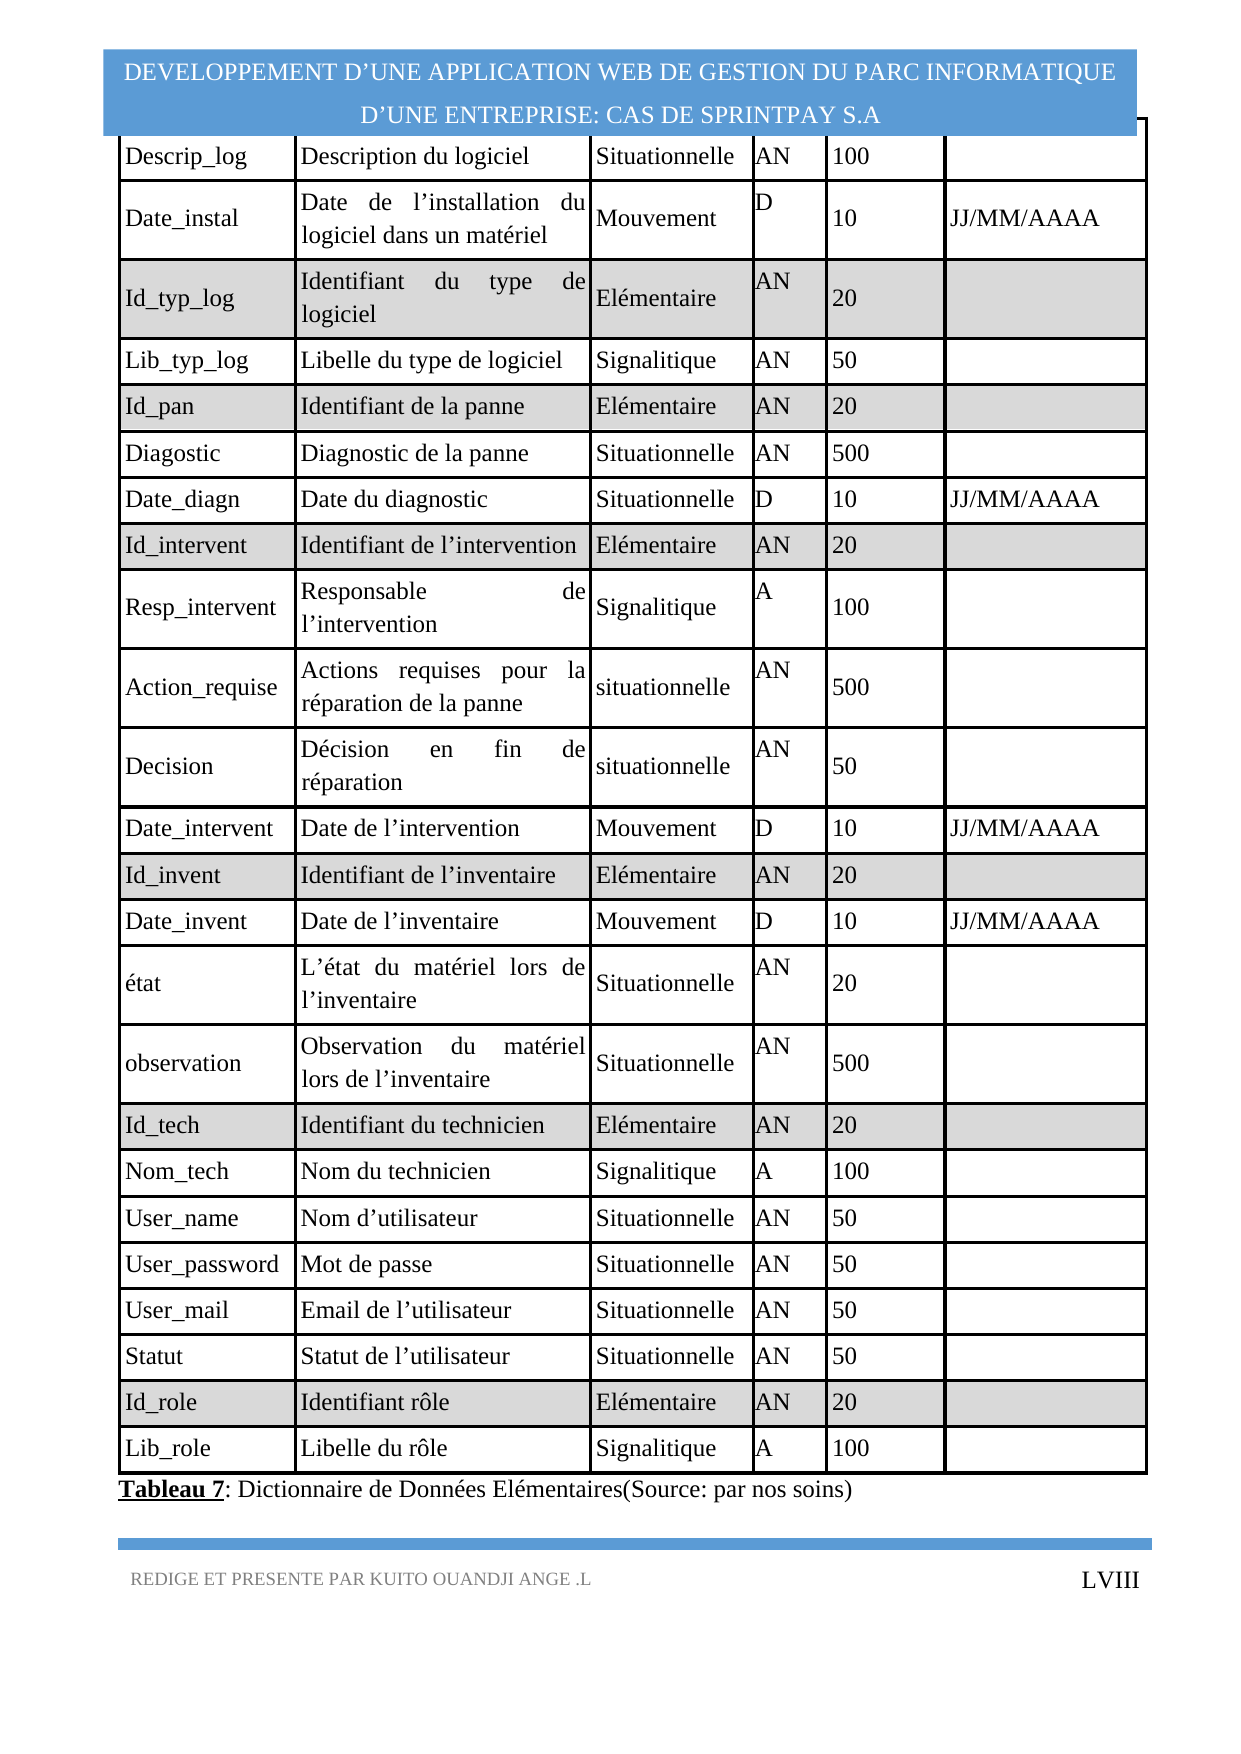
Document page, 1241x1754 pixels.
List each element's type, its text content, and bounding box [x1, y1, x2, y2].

table_cell Identifiant de l’inventaire [297, 855, 589, 898]
table_cell Identifiant rôle [297, 1382, 589, 1425]
table_cell [947, 1105, 1145, 1148]
table_cell Situationnelle [592, 947, 752, 1023]
table_cell Décision en fin de réparation [297, 729, 589, 805]
table_cell Date_intervent [121, 809, 294, 852]
table_cell [947, 120, 1145, 179]
table_cell Id_typ_log [121, 261, 294, 337]
table_cell Libelle du type de logiciel [297, 340, 589, 383]
table_cell Date de l’inventaire [297, 901, 589, 944]
table_cell D [755, 479, 825, 522]
table_cell Date du diagnostic [297, 479, 589, 522]
table_cell Situationnelle [592, 1026, 752, 1102]
table_cell Situationnelle [592, 1198, 752, 1241]
table_cell Identifiant de l’intervention [297, 525, 589, 568]
table_cell [947, 650, 1145, 726]
table_cell 500 [828, 1026, 943, 1102]
table_cell AN [755, 261, 825, 337]
table_cell observation [121, 1026, 294, 1102]
table_cell Nom d’utilisateur [297, 1198, 589, 1241]
table_cell Signalitique [592, 571, 752, 647]
table_cell 10 [828, 809, 943, 852]
table_cell Situationnelle [592, 1336, 752, 1379]
table_cell Descrip_log [121, 136, 294, 179]
table_cell [947, 261, 1145, 337]
table_cell User_mail [121, 1290, 294, 1333]
table_cell Identifiant de la panne [297, 386, 589, 429]
table_cell Email de l’utilisateur [297, 1290, 589, 1333]
table_cell 100 [828, 136, 943, 179]
table_cell AN [755, 340, 825, 383]
table_cell état [121, 947, 294, 1023]
table_cell Description du logiciel [297, 136, 589, 179]
table_cell AN [755, 947, 825, 1023]
table_cell Observation du matériel lors de l’inventaire [297, 1026, 589, 1102]
table_cell Elémentaire [592, 525, 752, 568]
table_cell User_password [121, 1244, 294, 1287]
table_cell Situationnelle [592, 136, 752, 179]
table_cell AN [755, 1198, 825, 1241]
table_cell D [755, 901, 825, 944]
table_cell Actions requises pour la réparation de la panne [297, 650, 589, 726]
table_cell A [755, 1151, 825, 1194]
table_cell JJ/MM/AAAA [947, 809, 1145, 852]
table_cell Diagostic [121, 433, 294, 476]
table_cell [947, 1382, 1145, 1425]
table_cell AN [755, 1290, 825, 1333]
table_cell JJ/MM/AAAA [947, 182, 1145, 258]
table_cell [947, 1290, 1145, 1333]
table_cell 10 [828, 479, 943, 522]
table_cell 20 [828, 261, 943, 337]
table_cell Lib_typ_log [121, 340, 294, 383]
table_cell Responsable de l’intervention [297, 571, 589, 647]
table_cell 100 [828, 571, 943, 647]
table_cell Libelle du rôle [297, 1428, 589, 1471]
table_cell Decision [121, 729, 294, 805]
table_cell AN [755, 650, 825, 726]
table_cell [947, 1428, 1145, 1471]
table_cell [947, 1026, 1145, 1102]
table_cell Elémentaire [592, 386, 752, 429]
table_cell Situationnelle [592, 433, 752, 476]
table_cell Signalitique [592, 1151, 752, 1194]
table_cell 50 [828, 1290, 943, 1333]
table_cell Signalitique [592, 340, 752, 383]
table_cell 20 [828, 386, 943, 429]
table_cell 100 [828, 1428, 943, 1471]
table_cell Date_diagn [121, 479, 294, 522]
table_cell AN [755, 525, 825, 568]
table_cell A [755, 1428, 825, 1471]
table_cell [947, 571, 1145, 647]
table_cell 10 [828, 901, 943, 944]
table_cell AN [755, 136, 825, 179]
table_cell Elémentaire [592, 1105, 752, 1148]
table_cell AN [755, 1382, 825, 1425]
table_cell D [755, 182, 825, 258]
table_cell [947, 433, 1145, 476]
table_cell 500 [828, 433, 943, 476]
table_cell AN [755, 855, 825, 898]
table_cell AN [755, 1105, 825, 1148]
table_cell 50 [828, 340, 943, 383]
table_cell [947, 729, 1145, 805]
table_cell Elémentaire [592, 1382, 752, 1425]
table_cell D [755, 809, 825, 852]
table_cell AN [755, 1336, 825, 1379]
table_cell 20 [828, 1105, 943, 1148]
table_cell Statut [121, 1336, 294, 1379]
table_cell AN [755, 1244, 825, 1287]
table_cell JJ/MM/AAAA [947, 479, 1145, 522]
table_cell Signalitique [592, 1428, 752, 1471]
table_cell [947, 525, 1145, 568]
table_cell A [755, 571, 825, 647]
table_cell Date_instal [121, 182, 294, 258]
table_cell [947, 340, 1145, 383]
table_cell Action_requise [121, 650, 294, 726]
table_cell [947, 1244, 1145, 1287]
table_cell 20 [828, 1382, 943, 1425]
table_cell 20 [828, 525, 943, 568]
table_cell AN [755, 433, 825, 476]
table_cell 50 [828, 729, 943, 805]
table_cell Elémentaire [592, 855, 752, 898]
table_cell [947, 386, 1145, 429]
table_cell 50 [828, 1336, 943, 1379]
table_cell L’état du matériel lors de l’inventaire [297, 947, 589, 1023]
table_cell Id_tech [121, 1105, 294, 1148]
table_cell 500 [828, 650, 943, 726]
table_cell Situationnelle [592, 1290, 752, 1333]
table_cell JJ/MM/AAAA [947, 901, 1145, 944]
table_cell Diagnostic de la panne [297, 433, 589, 476]
table_cell Elémentaire [592, 261, 752, 337]
table_cell Mouvement [592, 182, 752, 258]
table_cell Statut de l’utilisateur [297, 1336, 589, 1379]
table_cell Resp_intervent [121, 571, 294, 647]
table_cell [947, 1151, 1145, 1194]
table_cell Date de l’intervention [297, 809, 589, 852]
table_cell Mouvement [592, 809, 752, 852]
table_cell 20 [828, 855, 943, 898]
table_cell 10 [828, 182, 943, 258]
table_cell [947, 947, 1145, 1023]
table_cell Id_invent [121, 855, 294, 898]
table_cell Situationnelle [592, 1244, 752, 1287]
table_cell 20 [828, 947, 943, 1023]
table_cell situationnelle [592, 729, 752, 805]
table_cell Date de l’installation du logiciel dans un matériel [297, 182, 589, 258]
table_cell [947, 1198, 1145, 1241]
table_cell Id_pan [121, 386, 294, 429]
table_cell Lib_role [121, 1428, 294, 1471]
table_cell Identifiant du technicien [297, 1105, 589, 1148]
text Tableau 7: Dictionnaire de Données Elémentaires(Source: par nos soins) [118, 1474, 1152, 1503]
table_cell Nom du technicien [297, 1151, 589, 1194]
table_cell AN [755, 1026, 825, 1102]
table_cell Situationnelle [592, 479, 752, 522]
table_cell Identifiant du type de logiciel [297, 261, 589, 337]
table_cell Id_intervent [121, 525, 294, 568]
table_cell AN [755, 729, 825, 805]
table_cell situationnelle [592, 650, 752, 726]
table_cell Mot de passe [297, 1244, 589, 1287]
table_cell [947, 855, 1145, 898]
table_cell Mouvement [592, 901, 752, 944]
table_cell Date_invent [121, 901, 294, 944]
table_cell Id_role [121, 1382, 294, 1425]
table_cell 50 [828, 1244, 943, 1287]
table_cell AN [755, 386, 825, 429]
table_cell [947, 1336, 1145, 1379]
table_cell User_name [121, 1198, 294, 1241]
table_cell Nom_tech [121, 1151, 294, 1194]
table_cell 100 [828, 1151, 943, 1194]
table_cell 50 [828, 1198, 943, 1241]
